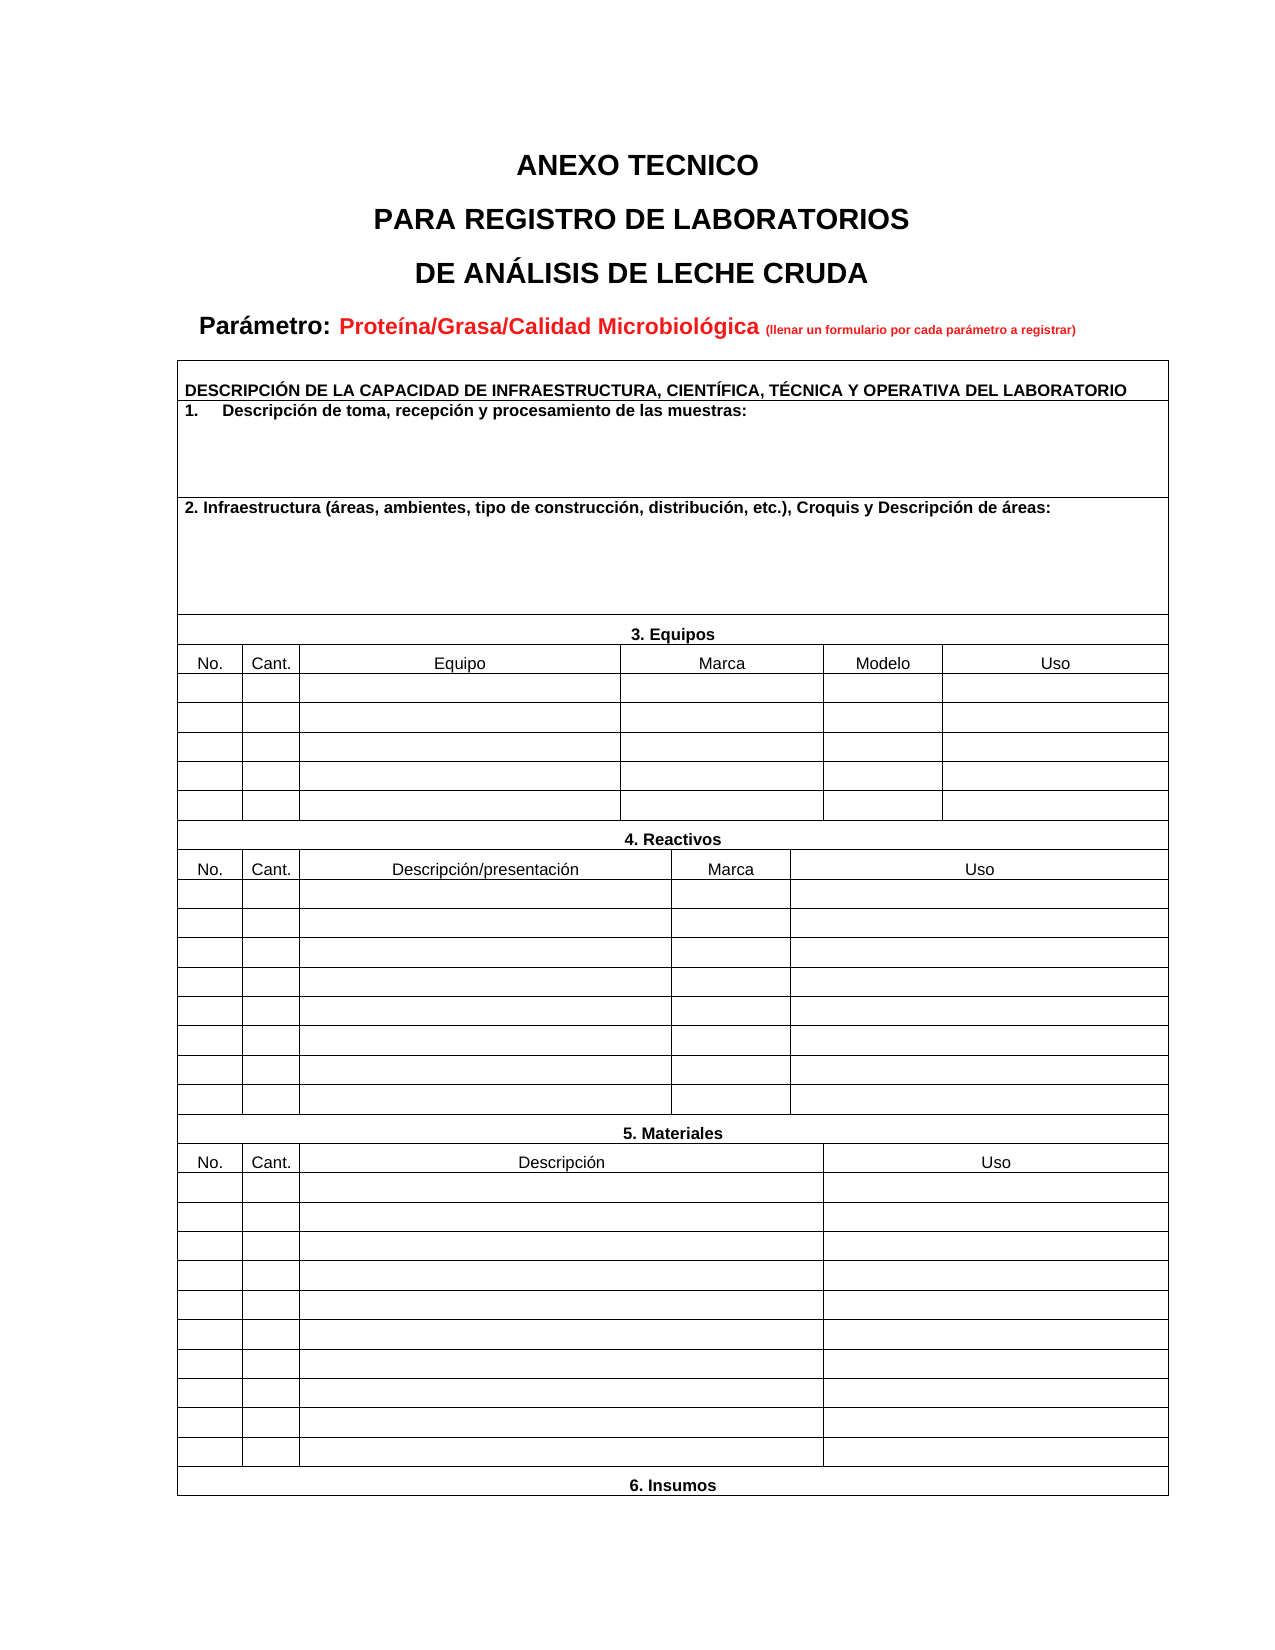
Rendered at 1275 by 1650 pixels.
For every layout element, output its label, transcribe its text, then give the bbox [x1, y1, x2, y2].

table_cell [243, 997, 299, 1025]
table_cell [178, 674, 242, 702]
table_cell [300, 968, 671, 996]
table_cell Uso [791, 850, 1168, 878]
table_cell No. [178, 645, 242, 673]
table_cell [178, 880, 242, 908]
table_cell [178, 909, 242, 937]
table_cell [621, 703, 823, 732]
table_cell [243, 1173, 299, 1202]
table_cell [243, 1408, 299, 1437]
table_cell [178, 1379, 242, 1407]
text DE ANÁLISIS DE LECHE CRUDA [177, 256, 1098, 290]
table_cell [300, 703, 620, 732]
table_cell [243, 1379, 299, 1407]
table_cell [178, 1026, 242, 1055]
table_cell 6. Insumos [178, 1467, 1168, 1495]
table_cell [672, 1026, 790, 1055]
table_cell [178, 733, 242, 761]
table_cell [791, 880, 1168, 908]
table_cell [178, 1408, 242, 1437]
table_cell [943, 703, 1168, 732]
table_cell [243, 1261, 299, 1290]
table_cell [824, 1261, 1168, 1290]
table_cell [178, 1232, 242, 1260]
table_cell [300, 1291, 823, 1319]
table_cell [672, 938, 790, 967]
table_cell [824, 703, 942, 732]
table_cell [300, 1085, 671, 1113]
table_cell [824, 1379, 1168, 1407]
table_cell [243, 733, 299, 761]
table_cell [178, 997, 242, 1025]
table_cell [300, 1232, 823, 1260]
table_cell [243, 1085, 299, 1113]
table_cell [178, 1320, 242, 1348]
table_cell [300, 1320, 823, 1348]
table_cell [178, 791, 242, 820]
table_cell [300, 1438, 823, 1466]
table_cell Cant. [243, 1144, 299, 1172]
table_cell [824, 674, 942, 702]
table_cell [300, 791, 620, 820]
table_cell [300, 1261, 823, 1290]
table_cell [824, 1291, 1168, 1319]
table_cell [824, 1232, 1168, 1260]
table_cell [243, 1203, 299, 1231]
table_cell [243, 1350, 299, 1378]
table_cell [824, 1203, 1168, 1231]
table_cell [178, 1173, 242, 1202]
table_cell [243, 1291, 299, 1319]
table_cell [243, 880, 299, 908]
table_cell [243, 791, 299, 820]
table_cell [300, 674, 620, 702]
table_cell [791, 1056, 1168, 1084]
table_cell Descripción [300, 1144, 823, 1172]
table_cell [178, 1291, 242, 1319]
table_cell [791, 909, 1168, 937]
table_cell [672, 909, 790, 937]
table_cell [178, 968, 242, 996]
table_cell [824, 762, 942, 790]
table_header DESCRIPCIÓN DE LA CAPACIDAD DE INFRAESTRUCTURA, CIENTÍFICA, TÉCNICA Y OPERATIVA DEL LABORATORIO [178, 361, 1168, 400]
table_cell [300, 1173, 823, 1202]
table_cell [178, 1203, 242, 1231]
table_cell [178, 762, 242, 790]
table_cell [824, 733, 942, 761]
table_cell Uso [943, 645, 1168, 673]
table_cell Marca [672, 850, 790, 878]
table_cell [672, 997, 790, 1025]
table_cell [243, 674, 299, 702]
table_cell [621, 762, 823, 790]
table_cell Cant. [243, 850, 299, 878]
table_cell [824, 1320, 1168, 1348]
table_cell [243, 938, 299, 967]
table_cell [178, 1056, 242, 1084]
table_cell [943, 791, 1168, 820]
table_cell No. [178, 1144, 242, 1172]
table_cell [243, 909, 299, 937]
table_cell [300, 1056, 671, 1084]
table_cell [300, 733, 620, 761]
table_cell 3. Equipos [178, 615, 1168, 643]
table_cell [824, 1173, 1168, 1202]
table_cell [178, 1350, 242, 1378]
table_cell [178, 703, 242, 732]
table_cell 5. Materiales [178, 1115, 1168, 1143]
table_cell [791, 1085, 1168, 1113]
table_cell [621, 733, 823, 761]
table_cell Marca [621, 645, 823, 673]
table_cell [300, 938, 671, 967]
table_cell [243, 1320, 299, 1348]
table_cell [300, 1203, 823, 1231]
table_cell [300, 1408, 823, 1437]
table_cell [243, 1232, 299, 1260]
table_cell [243, 968, 299, 996]
table_cell [791, 997, 1168, 1025]
text PARA REGISTRO DE LABORATORIOS [177, 202, 1098, 236]
table_cell [791, 968, 1168, 996]
table_cell [300, 1379, 823, 1407]
table_cell No. [178, 850, 242, 878]
table_cell [300, 880, 671, 908]
table_cell [621, 674, 823, 702]
table_cell [672, 968, 790, 996]
table_cell [243, 1056, 299, 1084]
text ANEXO TECNICO [177, 148, 1098, 181]
table_cell [243, 1438, 299, 1466]
table_cell [943, 762, 1168, 790]
table_cell [300, 909, 671, 937]
table_cell 4. Reactivos [178, 821, 1168, 849]
table_cell [178, 938, 242, 967]
table_cell [178, 1261, 242, 1290]
table_cell [243, 762, 299, 790]
text Parámetro: Proteína/Grasa/Calidad Microbiológica (llenar un formulario por cada parámetro a registrar) [177, 311, 1098, 339]
table_cell [943, 733, 1168, 761]
table_cell Uso [824, 1144, 1168, 1172]
table_cell [791, 938, 1168, 967]
table_cell [243, 1026, 299, 1055]
table_cell Cant. [243, 645, 299, 673]
table_cell [300, 1026, 671, 1055]
table_cell [178, 1085, 242, 1113]
table_cell [824, 791, 942, 820]
table_cell [824, 1438, 1168, 1466]
table_cell [943, 674, 1168, 702]
table_cell Descripción de toma, recepción y procesamiento de las muestras: [178, 401, 1168, 497]
table_cell [300, 997, 671, 1025]
table_cell Equipo [300, 645, 620, 673]
table_cell Modelo [824, 645, 942, 673]
table_cell [672, 1056, 790, 1084]
table_cell [824, 1350, 1168, 1378]
table_cell [824, 1408, 1168, 1437]
table_cell [178, 1438, 242, 1466]
table_cell Descripción/presentación [300, 850, 671, 878]
table_cell [300, 1350, 823, 1378]
table_cell 2. Infraestructura (áreas, ambientes, tipo de construcción, distribución, etc.), Croquis y Descripción de áreas: [178, 498, 1168, 614]
table_cell [300, 762, 620, 790]
table_cell [621, 791, 823, 820]
table_cell [791, 1026, 1168, 1055]
table_cell [243, 703, 299, 732]
table_cell [672, 880, 790, 908]
table_cell [672, 1085, 790, 1113]
